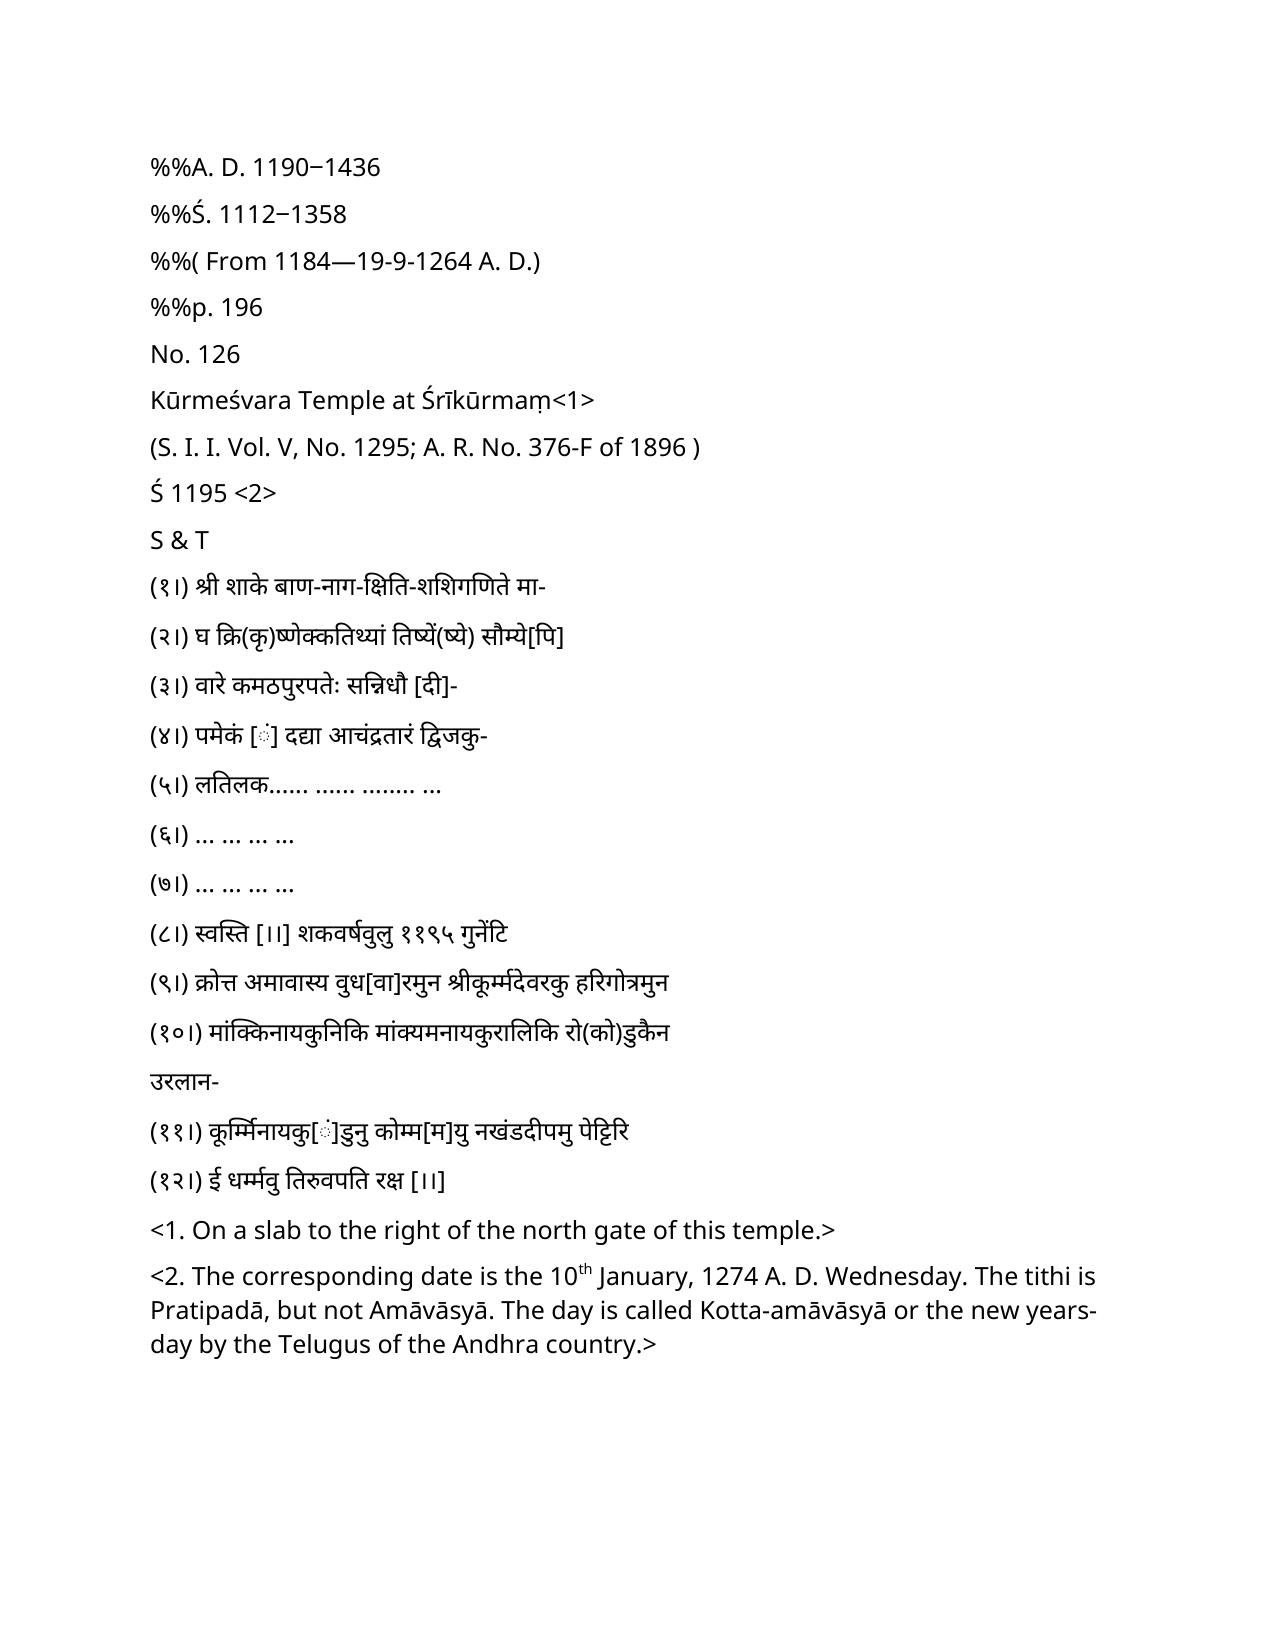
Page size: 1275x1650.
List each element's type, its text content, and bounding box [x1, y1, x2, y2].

text (९।) क्रोत्त अमावास्य वुध[वा]रमुन श्रीकूर्म्मदेवरकु हरिगोत्रमुन [150, 965, 1125, 1002]
text (४।) पमेकं [ं] दद्या आचंद्रतारं द्विजकु- [150, 717, 1125, 754]
text (६।) ... ... ... ... [150, 816, 1125, 853]
text %%p. 196 [150, 290, 1125, 324]
text %%Ś. 1112‒1358 [150, 197, 1125, 231]
text <2. The corresponding date is the 10th January, 1274 A. D. Wednesday. The tithi is Pratipadā, but not Amāvāsyā. The day is called Kotta-amāvāsyā or the new years-day by the Telugus of the Andhra country.> [150, 1259, 1125, 1361]
text (३।) वारे कमठपुरपतेः सन्निधौ [दी]- [150, 668, 1125, 705]
text (१।) श्री शाके बाण-नाग-क्षिति-शशिगणिते मा- [150, 569, 1125, 606]
text (१०।) मांक्किनायकुनिकि मांक्यमनायकुरालिकि रो(को)डुकैन [150, 1014, 1125, 1051]
text (५।) लतिलक...... ...... ........ ... [150, 767, 1125, 804]
text Ś 1195 <2> [150, 476, 1125, 510]
text S & T [150, 522, 1125, 557]
text (S. I. I. Vol. V, No. 1295; A. R. No. 376-F of 1896 ) [150, 429, 1125, 463]
text (७।) ... ... ... ... [150, 866, 1125, 903]
text <1. On a slab to the right of the north gate of this temple.> [150, 1212, 1125, 1246]
text %%A. D. 1190‒1436 [150, 150, 1125, 184]
text %%( From 1184—19-9-1264 A. D.) [150, 243, 1125, 277]
text (११।) कूर्म्मिनायकु[ं]डुनु कोम्म[म]यु नखंडदीपमु पेट्टिरि [150, 1113, 1125, 1150]
text No. 126 [150, 336, 1125, 370]
text (८।) स्वस्ति [।।] शकवर्षवुलु ११९५ गुनेंटि [150, 915, 1125, 952]
text (२।) घ क्रि(कृ)ष्णेक्कतिथ्यां तिष्यें(ष्ये) सौम्ये[पि] [150, 618, 1125, 656]
text उरलान- [150, 1064, 1125, 1101]
text Kūrmeśvara Temple at Śrīkūrmaṃ<1> [150, 383, 1125, 417]
text (१२।) ई धर्म्मवु तिरुवपति रक्ष [।।] [150, 1163, 1125, 1200]
